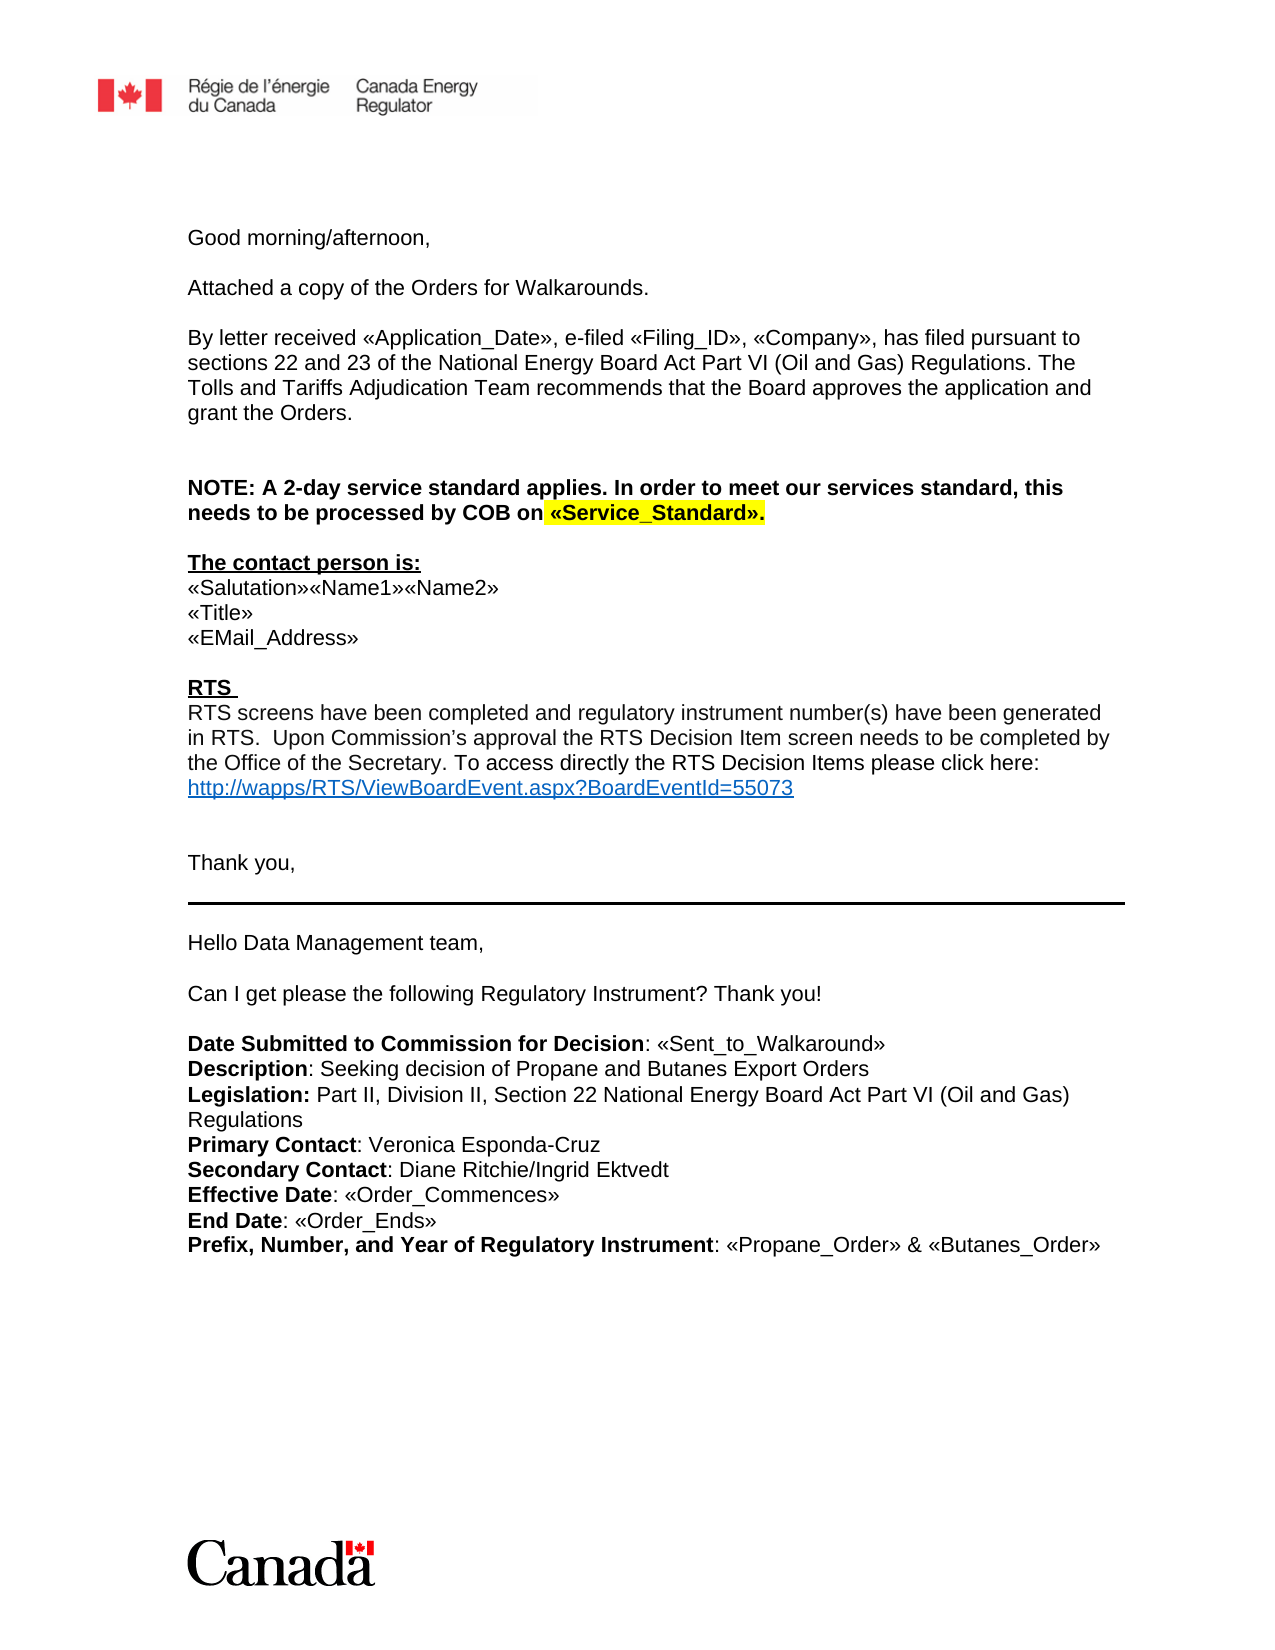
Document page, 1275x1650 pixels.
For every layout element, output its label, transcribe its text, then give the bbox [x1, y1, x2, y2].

text Legislation: Part II, Division II, Section 22 National Energy Board Act Part VI (Oil and Gas) Regulations [187, 1081, 1125, 1132]
text Prefix, Number, and Year of Regulatory Instrument: «Propane_Order» & «Butanes_Order» [187, 1233, 1125, 1258]
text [187, 225, 1125, 250]
picture [93, 75, 538, 116]
text Effective Date: «Order_Commences» [187, 1182, 1125, 1207]
text Can I get please the following Regulatory Instrument? Thank you! [187, 981, 1125, 1006]
text Primary Contact: Veronica Esponda-Cruz [187, 1132, 1125, 1157]
text Hello Data Management team, [187, 930, 1125, 955]
text By letter received «Application_Date», e-filed «Filing_ID», «Company», has filed pursuant to sections 22 and 23 of the National Energy Board Act Part VI (Oil and Gas) Regulations. The Tolls and Tariffs Adjudication Team recommends that the Board approves the application and grant the Orders. [187, 325, 1125, 425]
text «EMail_Address» [187, 625, 1125, 650]
text Secondary Contact: Diane Ritchie/Ingrid Ektvedt [187, 1157, 1125, 1182]
text RTS [187, 675, 1125, 700]
text «Title» [187, 600, 1125, 625]
text Thank you, [187, 850, 1125, 875]
text NOTE: A 2-day service standard applies. In order to meet our services standard, this needs to be processed by COB on «Service_Standard». [187, 475, 1125, 525]
text Attached a copy of the Orders for Walkarounds. [187, 275, 1125, 300]
text RTS screens have been completed and regulatory instrument number(s) have been generated in RTS. Upon Commission’s approval the RTS Decision Item screen needs to be completed by the Office of the Secretary. To access directly the RTS Decision Items please click here: http://wapps/RTS/ViewBoardEvent.aspx?BoardEventId=55073 [187, 700, 1125, 800]
text Date Submitted to Commission for Decision: «Sent_to_Walkaround» [187, 1031, 1125, 1056]
picture [187, 1540, 375, 1586]
text «Salutation»«Name1»«Name2» [187, 575, 1125, 600]
text The contact person is: [187, 550, 1125, 575]
text Description: Seeking decision of Propane and Butanes Export Orders [187, 1056, 1125, 1081]
text End Date: «Order_Ends» [187, 1207, 1125, 1233]
